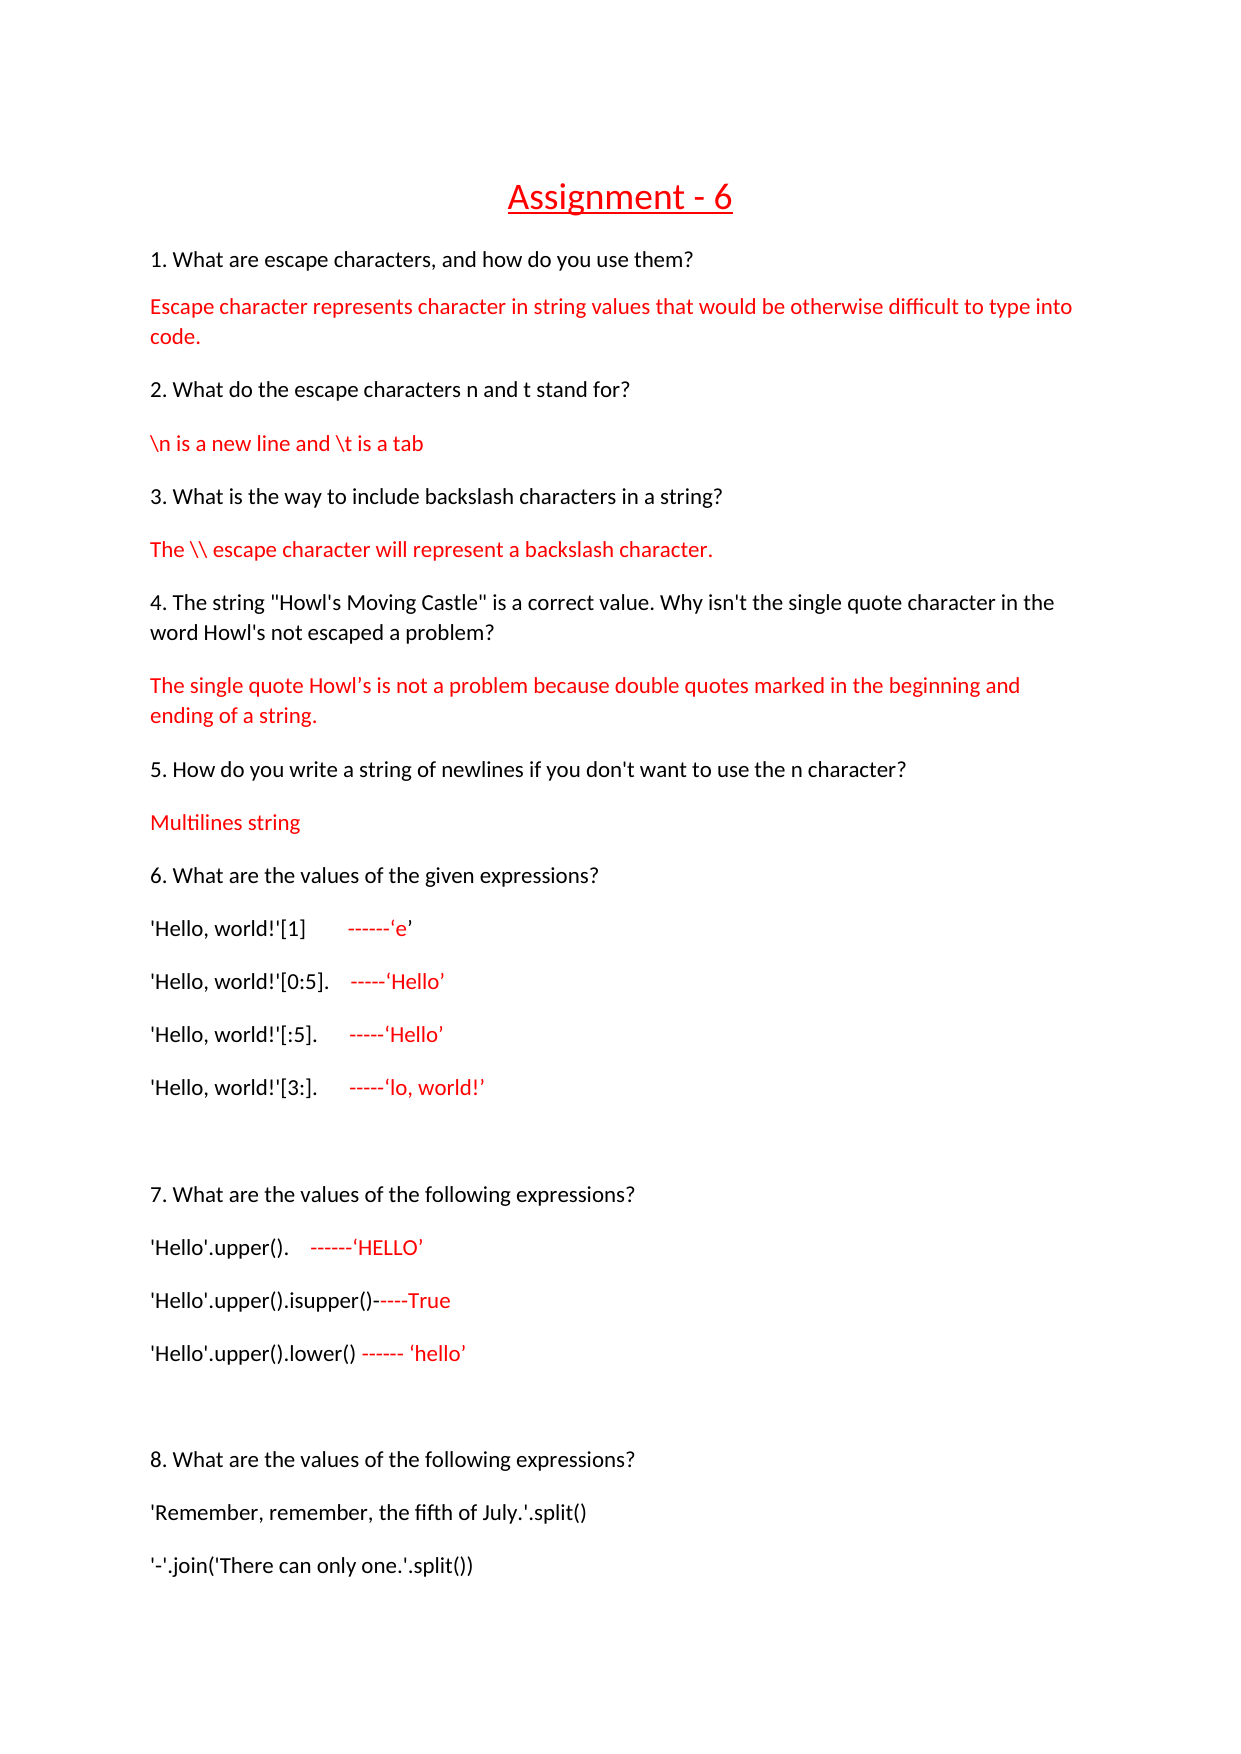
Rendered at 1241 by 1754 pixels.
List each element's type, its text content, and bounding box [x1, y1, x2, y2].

text Multilines string [150, 808, 1090, 836]
text 4. The string "Howl's Moving Castle" is a correct value. Why isn't the single quote character in the word Howl's not escaped a problem? [150, 588, 1090, 646]
text 'Hello, world!'[0:5]. -----‘Hello’ [150, 967, 1090, 995]
text \n is a new line and \t is a tab [150, 429, 1090, 457]
text 2. What do the escape characters n and t stand for? [150, 376, 1090, 403]
text 'Hello, world!'[3:]. -----‘lo, world!’ [150, 1073, 1090, 1101]
text '-'.join('There can only one.'.split()) [150, 1552, 1090, 1579]
text 5. How do you write a string of newlines if you don't want to use the n character? [150, 755, 1090, 783]
text 'Hello, world!'[:5]. -----‘Hello’ [150, 1020, 1090, 1048]
text 'Remember, remember, the fifth of July.'.split() [150, 1498, 1090, 1526]
text Escape character represents character in string values that would be otherwise difficult to type into code. [150, 292, 1090, 350]
text 1. What are escape characters, and how do you use them? [150, 245, 1090, 273]
text 'Hello'.upper().isupper()-----True [150, 1286, 1090, 1314]
text 6. What are the values of the given expressions? [150, 861, 1090, 889]
text 'Hello'.upper(). ------‘HELLO’ [150, 1233, 1090, 1261]
text 7. What are the values of the following expressions? [150, 1180, 1090, 1208]
text The single quote Howl’s is not a problem because double quotes marked in the beginning and ending of a string. [150, 671, 1090, 729]
text 'Hello'.upper().lower() ------ ‘hello’ [150, 1339, 1090, 1367]
text The \\ escape character will represent a backslash character. [150, 535, 1090, 563]
text Assignment - 6 [150, 173, 1090, 219]
text 8. What are the values of the following expressions? [150, 1445, 1090, 1473]
text 'Hello, world!'[1] ------‘e’ [150, 914, 1090, 942]
text 3. What is the way to include backslash characters in a string? [150, 482, 1090, 510]
